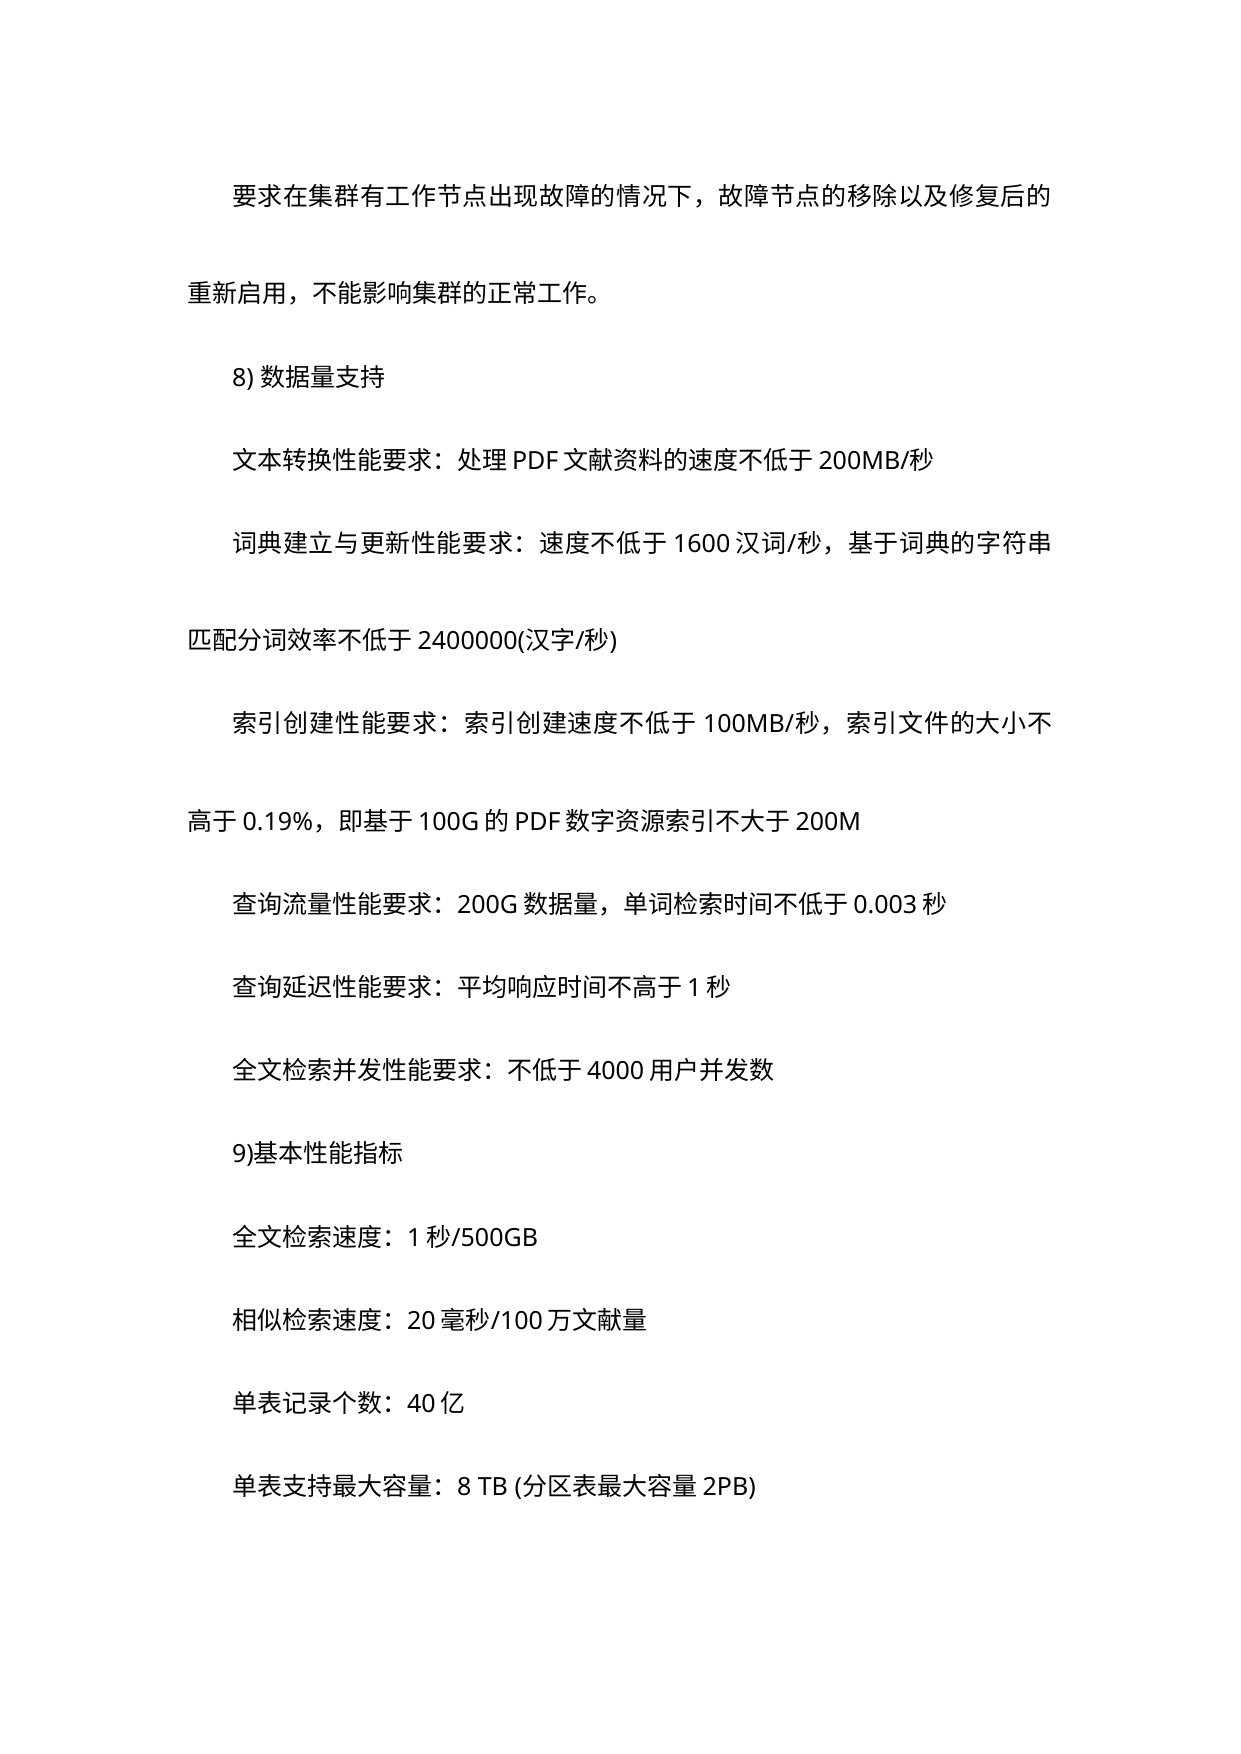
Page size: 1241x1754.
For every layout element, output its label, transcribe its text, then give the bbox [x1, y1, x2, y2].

text 查询流量性能要求：200G数据量，单词检索时间不低于0.003秒 [187, 870, 1053, 935]
text 词典建立与更新性能要求：速度不低于1600汉词/秒，基于词典的字符串匹配分词效率不低于2400000(汉字/秒) [187, 509, 1053, 671]
text 全文检索速度：1秒/500GB [187, 1203, 1053, 1268]
text 相似检索速度：20毫秒/100万文献量 [187, 1286, 1053, 1351]
text 查询延迟性能要求：平均响应时间不高于1秒 [187, 953, 1053, 1018]
text 要求在集群有工作节点出现故障的情况下，故障节点的移除以及修复后的重新启用，不能影响集群的正常工作。 [187, 162, 1053, 324]
text 单表记录个数：40亿 [187, 1369, 1053, 1434]
text 9)基本性能指标 [187, 1119, 1053, 1184]
text 单表支持最大容量：8 TB (分区表最大容量 2PB) [187, 1452, 1053, 1517]
text 索引创建性能要求：索引创建速度不低于100MB/秒，索引文件的大小不高于0.19%，即基于100G的PDF数字资源索引不大于200M [187, 689, 1053, 852]
text 全文检索并发性能要求：不低于4000用户并发数 [187, 1036, 1053, 1101]
text 8) 数据量支持 [187, 343, 1053, 408]
text 文本转换性能要求：处理PDF文献资料的速度不低于200MB/秒 [187, 426, 1053, 491]
